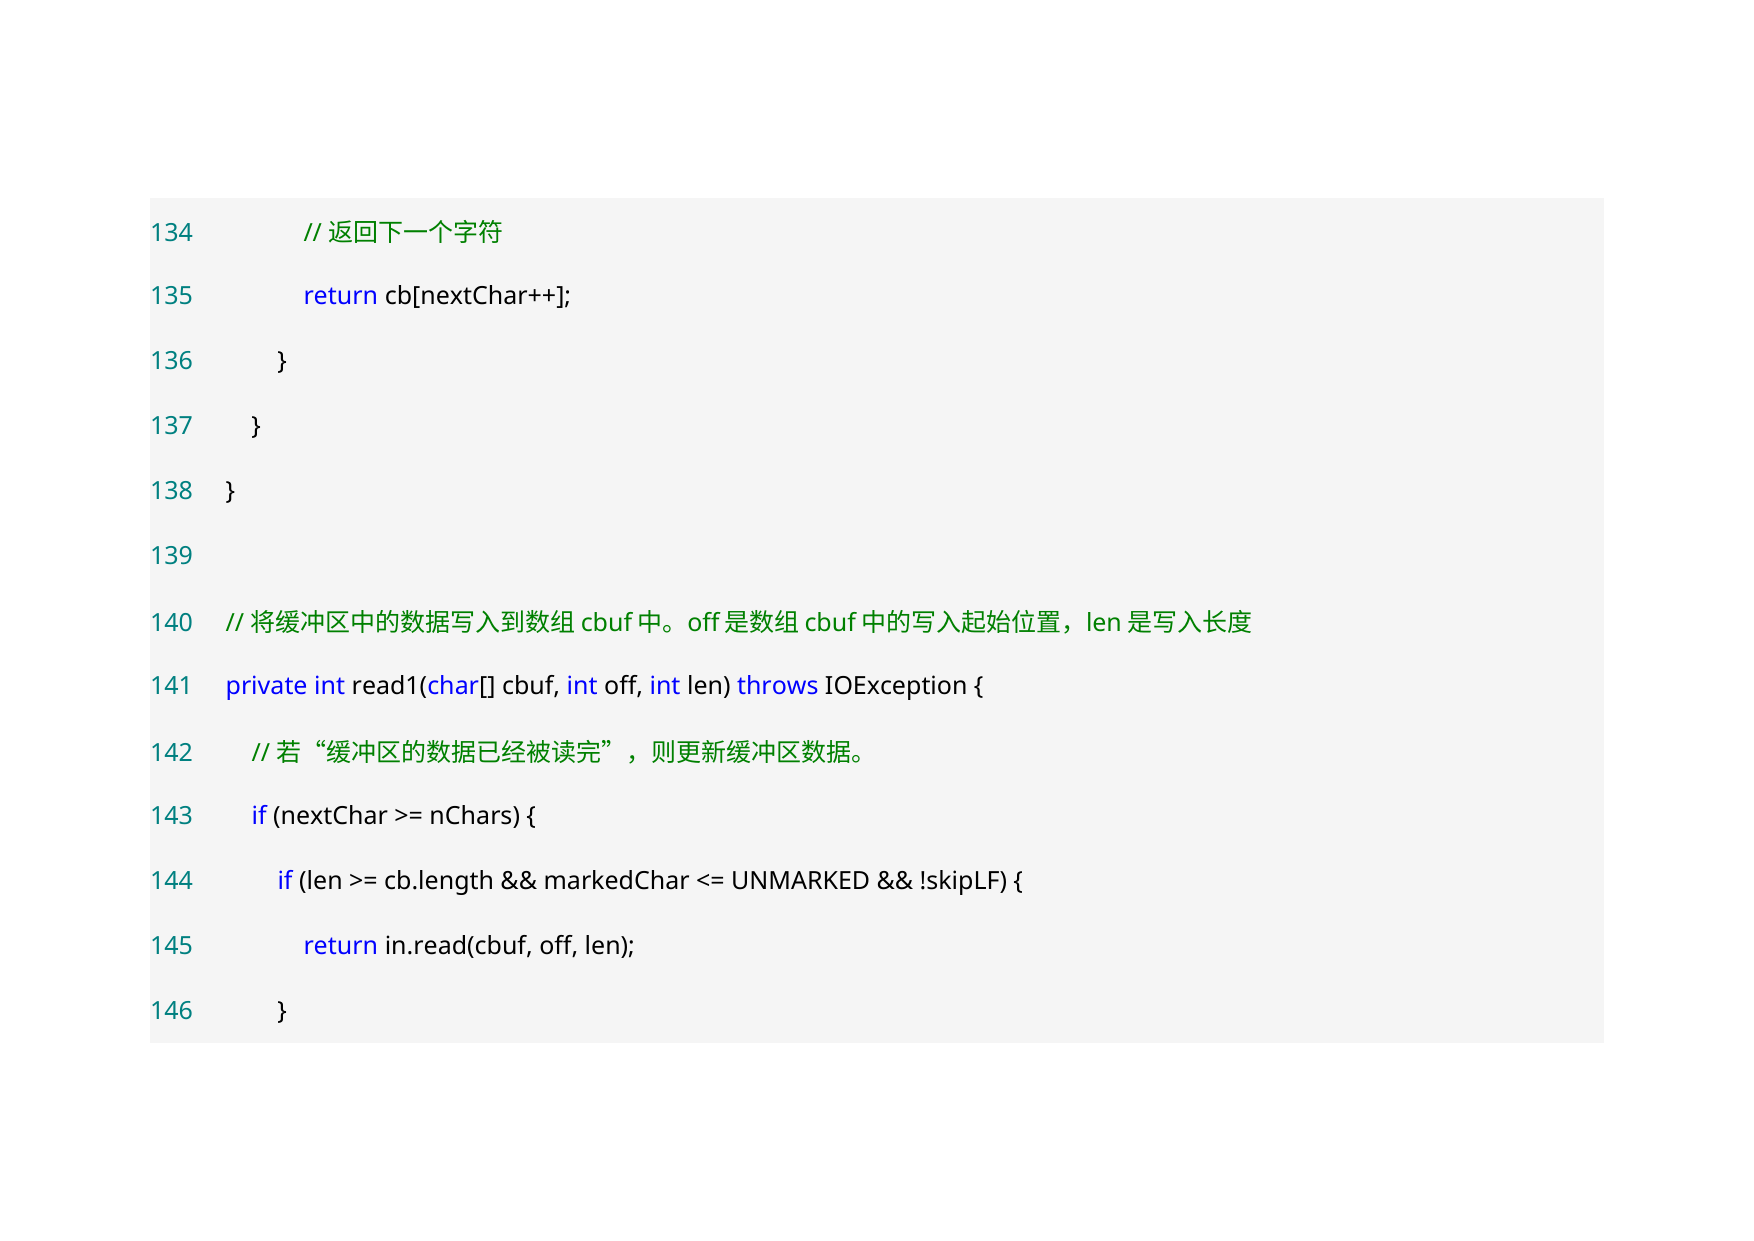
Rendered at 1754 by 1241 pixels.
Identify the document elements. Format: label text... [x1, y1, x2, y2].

text 140 // 将缓冲区中的数据写入到数组cbuf中。off是数组cbuf中的写入起始位置，len是写入长度 [150, 588, 1604, 653]
text 145 return in.read(cbuf, off, len); [150, 913, 1604, 978]
text 141 private int read1(char[] cbuf, int off, int len) throws IOException { [150, 653, 1604, 718]
text 138 } [150, 458, 1604, 523]
text 137 } [150, 393, 1604, 458]
text 135 return cb[nextChar++]; [150, 263, 1604, 328]
text 134 // 返回下一个字符 [150, 198, 1604, 263]
text 143 if (nextChar >= nChars) { [150, 783, 1604, 848]
text 142 // 若“缓冲区的数据已经被读完”，则更新缓冲区数据。 [150, 718, 1604, 783]
text 139 [150, 523, 1604, 588]
text 144 if (len >= cb.length && markedChar <= UNMARKED && !skipLF) { [150, 848, 1604, 913]
text 136 } [150, 328, 1604, 393]
text 146 } [150, 978, 1604, 1043]
